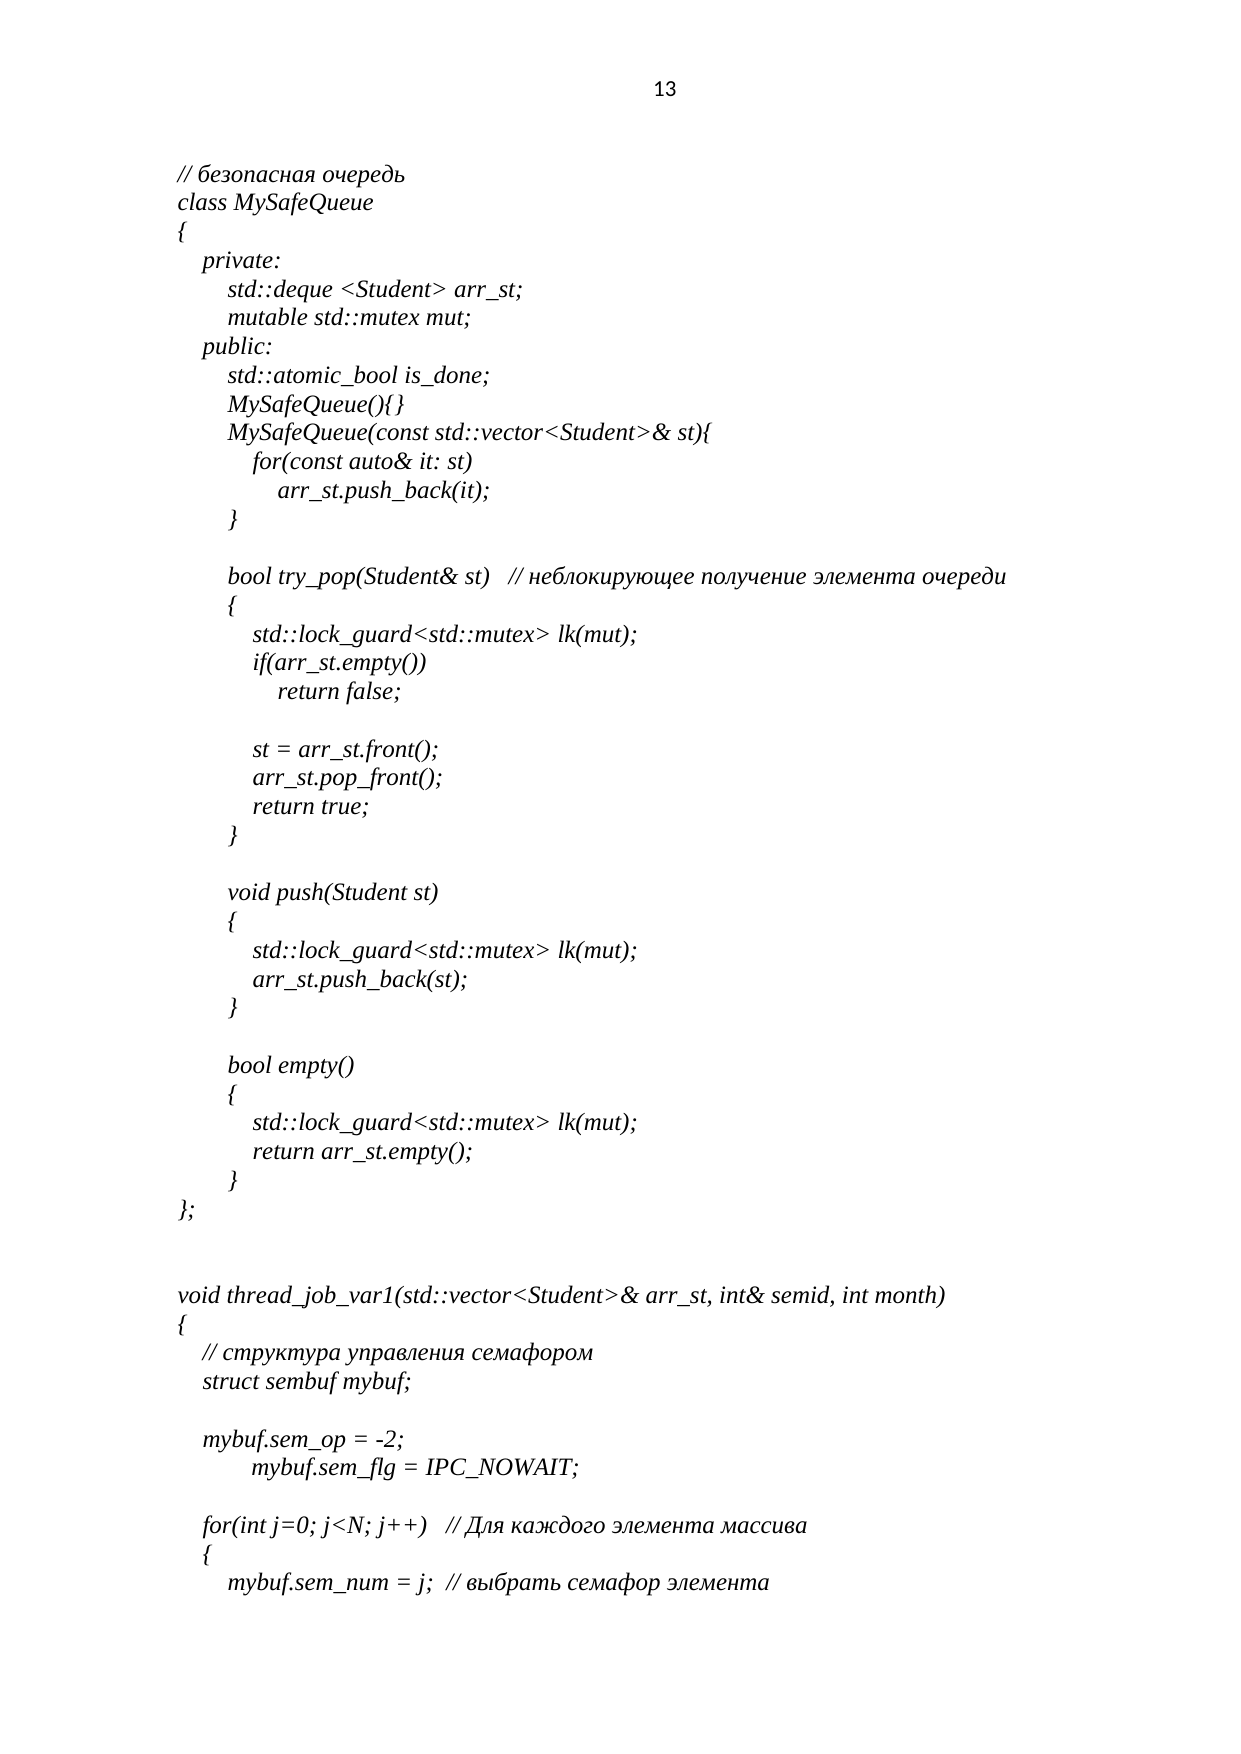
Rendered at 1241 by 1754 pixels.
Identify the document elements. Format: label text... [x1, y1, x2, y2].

text mybuf.sem_op = -2; [177, 1424, 1152, 1452]
text { [177, 906, 1152, 935]
text std::lock_guard<std::mutex> lk(mut); [177, 935, 1152, 964]
text }; [177, 1194, 1152, 1222]
text private: [177, 245, 1152, 274]
text if(arr_st.empty()) [177, 647, 1152, 676]
text // безопасная очередь [177, 159, 1152, 187]
text return true; [177, 791, 1152, 820]
text mutable std::mutex mut; [177, 302, 1152, 331]
text arr_st.push_back(it); [177, 475, 1152, 504]
text mybuf.sem_flg = IPC_NOWAIT; [177, 1452, 1152, 1481]
text std::atomic_bool is_done; [177, 360, 1152, 389]
text class MySafeQueue [177, 187, 1152, 216]
text bool try_pop(Student& st) // неблокирующее получение элемента очереди [177, 561, 1152, 590]
text MySafeQueue(){} [177, 389, 1152, 417]
text // структура управления семафором [177, 1337, 1152, 1366]
text arr_st.push_back(st); [177, 964, 1152, 992]
text } [177, 504, 1152, 532]
text } [177, 992, 1152, 1021]
text void thread_job_var1(std::vector<Student>& arr_st, int& semid, int month) [177, 1280, 1152, 1309]
text { [177, 1539, 1152, 1567]
text return arr_st.empty(); [177, 1136, 1152, 1165]
text for(int j=0; j<N; j++) // Для каждого элемента массива [177, 1510, 1152, 1539]
text MySafeQueue(const std::vector<Student>& st){ [177, 417, 1152, 446]
text public: [177, 331, 1152, 360]
text for(const auto& it: st) [177, 446, 1152, 475]
text { [177, 1079, 1152, 1107]
text arr_st.pop_front(); [177, 762, 1152, 791]
text std::lock_guard<std::mutex> lk(mut); [177, 619, 1152, 647]
text st = arr_st.front(); [177, 734, 1152, 762]
text { [177, 216, 1152, 245]
text { [177, 1309, 1152, 1337]
text struct sembuf mybuf; [177, 1366, 1152, 1395]
text std::deque <Student> arr_st; [177, 274, 1152, 302]
text std::lock_guard<std::mutex> lk(mut); [177, 1107, 1152, 1136]
text return false; [177, 676, 1152, 705]
text mybuf.sem_num = j; // выбрать семафор элемента [177, 1567, 1152, 1596]
text void push(Student st) [177, 877, 1152, 906]
text } [177, 1165, 1152, 1194]
text { [177, 590, 1152, 619]
text bool empty() [177, 1050, 1152, 1079]
text } [177, 820, 1152, 849]
